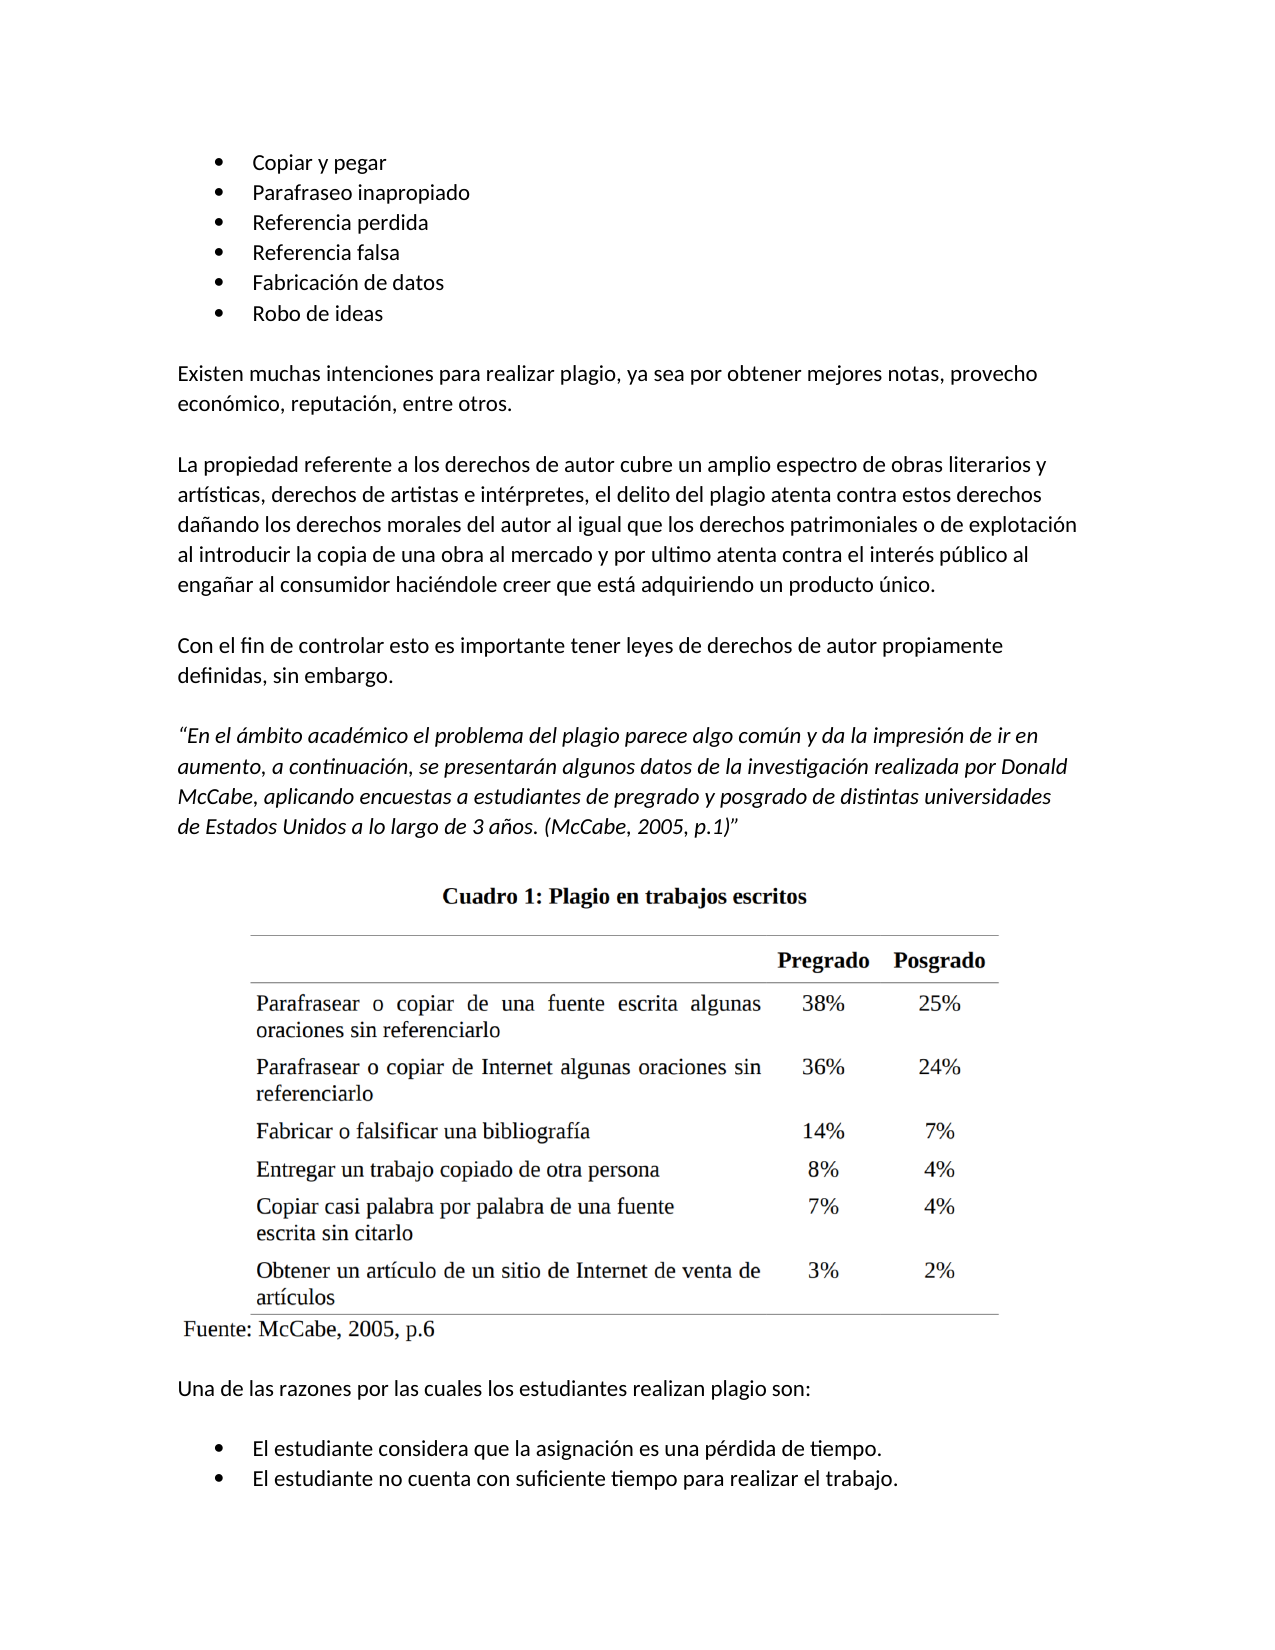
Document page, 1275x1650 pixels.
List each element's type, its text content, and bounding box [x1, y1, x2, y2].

list El estudiante no cuenta con suficiente tiempo para realizar el trabajo. [215, 1464, 1098, 1492]
list Fabricación de datos [215, 268, 1098, 296]
text de Estados Unidos a lo largo de 3 años. (McCabe, 2005, p.1)” [177, 812, 1098, 840]
list Parafraseo inapropiado [215, 178, 1098, 206]
text Una de las razones por las cuales los estudiantes realizan plagio son: [177, 1374, 1098, 1402]
text aumento, a continuación, se presentarán algunos datos de la investigación realizada por Donald [177, 752, 1098, 780]
list El estudiante considera que la asignación es una pérdida de tiempo. [215, 1434, 1098, 1462]
text McCabe, aplicando encuestas a estudiantes de pregrado y posgrado de distintas universidades [177, 782, 1098, 810]
list Referencia falsa [215, 238, 1098, 266]
text Con el fin de controlar esto es importante tener leyes de derechos de autor propiamente definidas, sin embargo. [177, 631, 1098, 689]
picture [177, 872, 1098, 1342]
text “En el ámbito académico el problema del plagio parece algo común y da la impresión de ir en [177, 722, 1098, 749]
text La propiedad referente a los derechos de autor cubre un amplio espectro de obras literarios y artísticas, derechos de artistas e intérpretes, el delito del plagio atenta contra estos derechos dañando los derechos morales del autor al igual que los derechos patrimoniales o de explotación al introducir la copia de una obra al mercado y por ultimo atenta contra el interés público al engañar al consumidor haciéndole creer que está adquiriendo un producto único. [177, 450, 1098, 598]
list Copiar y pegar [215, 148, 1098, 176]
list Referencia perdida [215, 208, 1098, 236]
list Robo de ideas [215, 299, 1098, 327]
text Existen muchas intenciones para realizar plagio, ya sea por obtener mejores notas, provecho económico, reputación, entre otros. [177, 359, 1098, 417]
